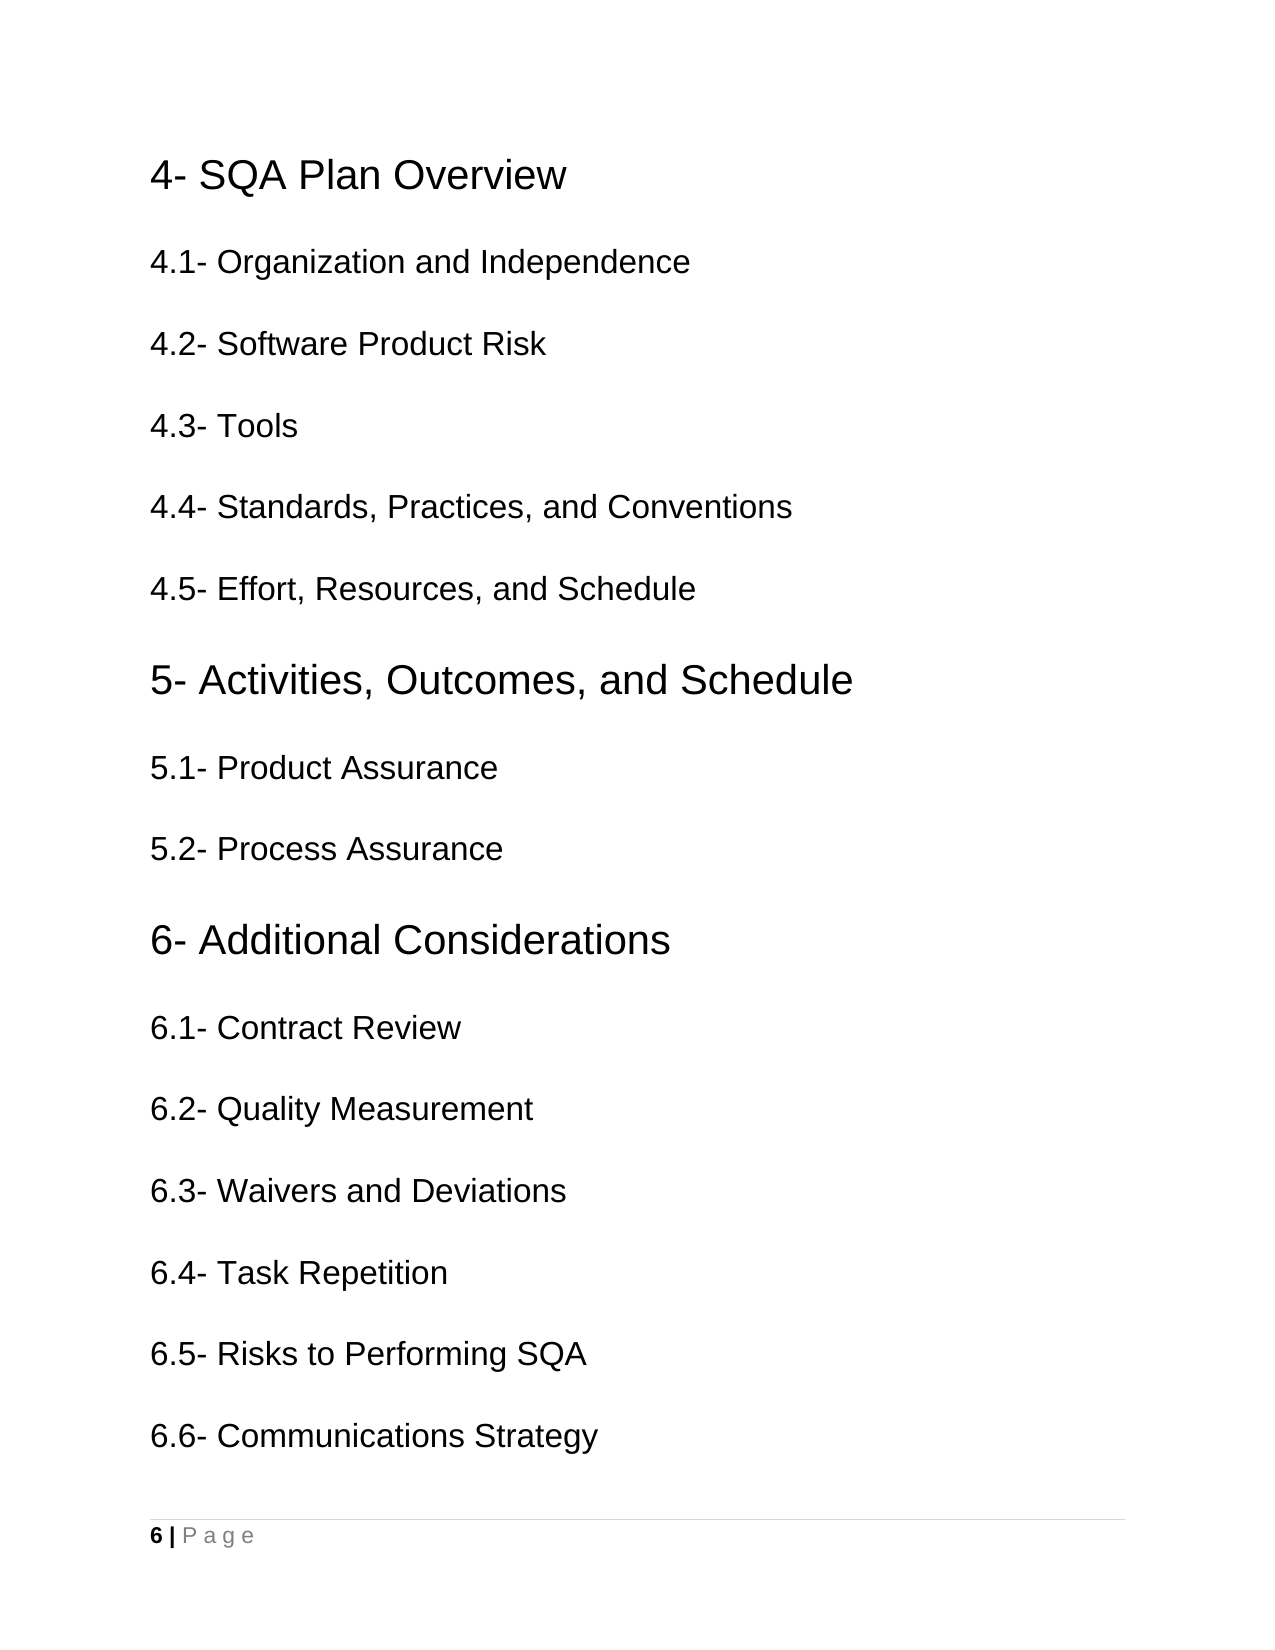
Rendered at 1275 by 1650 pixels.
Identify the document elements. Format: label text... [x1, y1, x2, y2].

subtitle 5.1- Product Assurance [150, 748, 1125, 786]
subtitle 4.5- Effort, Resources, and Schedule [150, 569, 1125, 608]
subtitle 4.4- Standards, Practices, and Conventions [150, 488, 1125, 526]
subtitle 6- Additional Considerations [150, 915, 1125, 963]
subtitle 6.6- Communications Strategy [150, 1416, 1125, 1454]
subtitle 6.4- Task Repetition [150, 1253, 1125, 1291]
subtitle 4.1- Organization and Independence [150, 243, 1125, 281]
subtitle 5.2- Process Assurance [150, 829, 1125, 868]
subtitle 4.2- Software Product Risk [150, 324, 1125, 363]
subtitle 6.3- Waivers and Deviations [150, 1171, 1125, 1209]
subtitle 6.2- Quality Measurement [150, 1089, 1125, 1128]
subtitle 4.3- Tools [150, 406, 1125, 444]
subtitle 5- Activities, Outcomes, and Schedule [150, 655, 1125, 703]
subtitle 4- SQA Plan Overview [150, 150, 1125, 198]
subtitle 6.5- Risks to Performing SQA [150, 1334, 1125, 1373]
subtitle 6.1- Contract Review [150, 1008, 1125, 1046]
